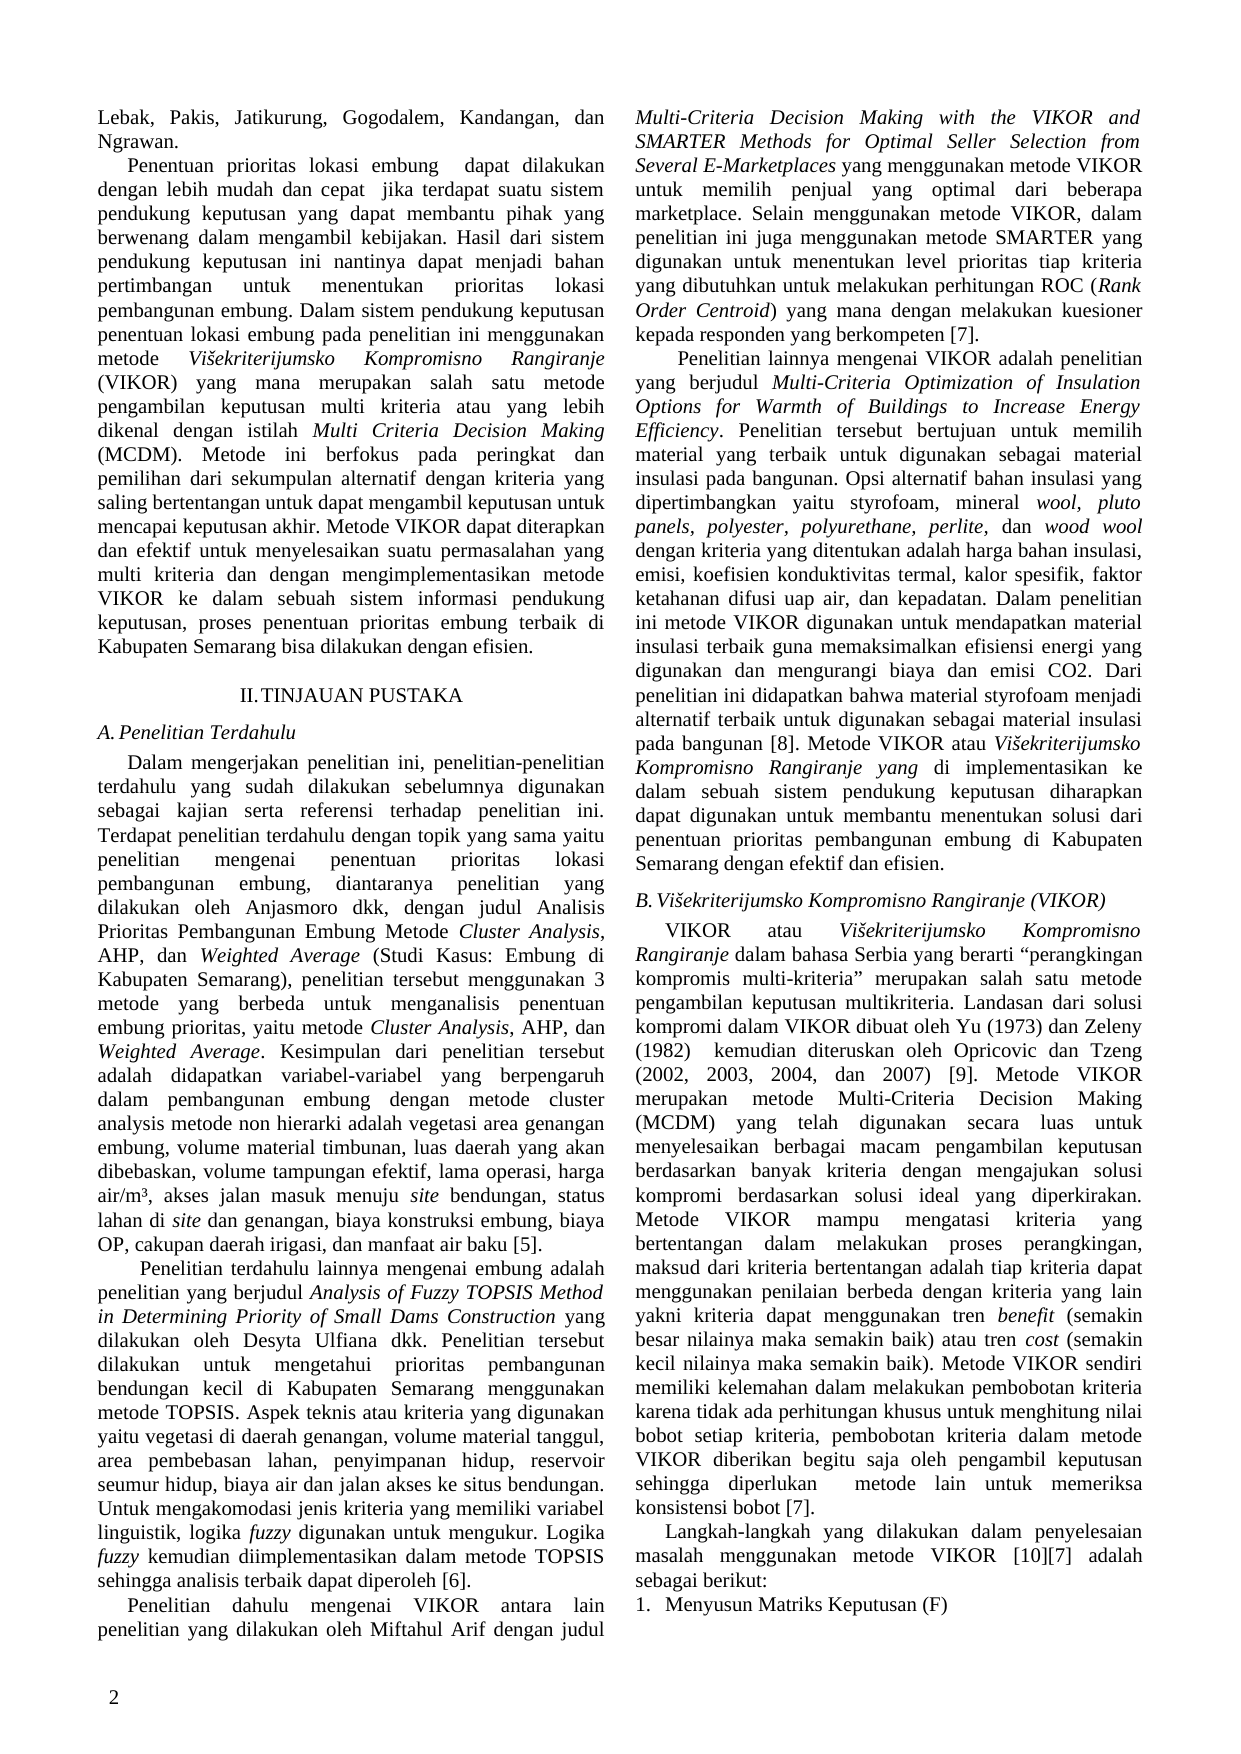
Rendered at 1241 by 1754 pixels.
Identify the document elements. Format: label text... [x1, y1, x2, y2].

text Penelitian terdahulu lainnya mengenai embung adalah penelitian yang berjudul Analysis of Fuzzy TOPSIS Method in Determining Priority of Small Dams Construction yang dilakukan oleh Desyta Ulfiana dkk. Penelitian tersebut dilakukan untuk mengetahui prioritas pembangunan bendungan kecil di Kabupaten Semarang menggunakan metode TOPSIS. Aspek teknis atau kriteria yang digunakan yaitu vegetasi di daerah genangan, volume material tanggul, area pembebasan lahan, penyimpanan hidup, reservoir seumur hidup, biaya air dan jalan akses ke situs bendungan. Untuk mengakomodasi jenis kriteria yang memiliki variabel linguistik, logika fuzzy digunakan untuk mengukur. Logika fuzzy kemudian diimplementasikan dalam metode TOPSIS sehingga analisis terbaik dapat diperoleh [6]. [97, 1256, 605, 1592]
text VIKOR atau Višekriterijumsko Kompromisno Rangiranje dalam bahasa Serbia yang berarti “perangkingan kompromis multi-kriteria” merupakan salah satu metode pengambilan keputusan multikriteria. Landasan dari solusi kompromi dalam VIKOR dibuat oleh Yu (1973) dan Zeleny (1982) kemudian diteruskan oleh Opricovic dan Tzeng (2002, 2003, 2004, dan 2007) [9]. Metode VIKOR merupakan metode Multi-Criteria Decision Making (MCDM) yang telah digunakan secara luas untuk menyelesaikan berbagai macam pengambilan keputusan berdasarkan banyak kriteria dengan mengajukan solusi kompromi berdasarkan solusi ideal yang diperkirakan. Metode VIKOR mampu mengatasi kriteria yang bertentangan dalam melakukan proses perangkingan, maksud dari kriteria bertentangan adalah tiap kriteria dapat menggunakan penilaian berbeda dengan kriteria yang lain yakni kriteria dapat menggunakan tren benefit (semakin besar nilainya maka semakin baik) atau tren cost (semakin kecil nilainya maka semakin baik). Metode VIKOR sendiri memiliki kelemahan dalam melakukan pembobotan kriteria karena tidak ada perhitungan khusus untuk menghitung nilai bobot setiap kriteria, pembobotan kriteria dalam metode VIKOR diberikan begitu saja oleh pengambil keputusan sehingga diperlukan metode lain untuk memeriksa konsistensi bobot [7]. [635, 918, 1143, 1519]
subtitle TINJAUAN PUSTAKA [97, 683, 605, 707]
list Menyusun Matriks Keputusan (F) [635, 1592, 1143, 1616]
text Penentuan prioritas lokasi embung dapat dilakukan dengan lebih mudah dan cepat jika terdapat suatu sistem pendukung keputusan yang dapat membantu pihak yang berwenang dalam mengambil kebijakan. Hasil dari sistem pendukung keputusan ini nantinya dapat menjadi bahan pertimbangan untuk menentukan prioritas lokasi pembangunan embung. Dalam sistem pendukung keputusan penentuan lokasi embung pada penelitian ini menggunakan metode Višekriterijumsko Kompromisno Rangiranje (VIKOR) yang mana merupakan salah satu metode pengambilan keputusan multi kriteria atau yang lebih dikenal dengan istilah Multi Criteria Decision Making (MCDM). Metode ini berfokus pada peringkat dan pemilihan dari sekumpulan alternatif dengan kriteria yang saling bertentangan untuk dapat mengambil keputusan untuk mencapai keputusan akhir. Metode VIKOR dapat diterapkan dan efektif untuk menyelesaikan suatu permasalahan yang multi kriteria dan dengan mengimplementasikan metode VIKOR ke dalam sebuah sistem informasi pendukung keputusan, proses penentuan prioritas embung terbaik di Kabupaten Semarang bisa dilakukan dengan efisien. [97, 153, 605, 658]
text Langkah-langkah yang dilakukan dalam penyelesaian masalah menggunakan metode VIKOR [10][7] adalah sebagai berikut: [635, 1519, 1143, 1592]
subtitle Višekriterijumsko Kompromisno Rangiranje (VIKOR) [635, 887, 1143, 912]
text Dalam mengerjakan penelitian ini, penelitian-penelitian terdahulu yang sudah dilakukan sebelumnya digunakan sebagai kajian serta referensi terhadap penelitian ini. Terdapat penelitian terdahulu dengan topik yang sama yaitu penelitian mengenai penentuan prioritas lokasi pembangunan embung, diantaranya penelitian yang dilakukan oleh Anjasmoro dkk, dengan judul Analisis Prioritas Pembangunan Embung Metode Cluster Analysis, AHP, dan Weighted Average (Studi Kasus: Embung di Kabupaten Semarang), penelitian tersebut menggunakan 3 metode yang berbeda untuk menganalisis penentuan embung prioritas, yaitu metode Cluster Analysis, AHP, dan Weighted Average. Kesimpulan dari penelitian tersebut adalah didapatkan variabel-variabel yang berpengaruh dalam pembangunan embung dengan metode cluster analysis metode non hierarki adalah vegetasi area genangan embung, volume material timbunan, luas daerah yang akan dibebaskan, volume tampungan efektif, lama operasi, harga air/m³, akses jalan masuk menuju site bendungan, status lahan di site dan genangan, biaya konstruksi embung, biaya OP, cakupan daerah irigasi, dan manfaat air baku [5]. [97, 750, 605, 1256]
text Penelitian dahulu mengenai VIKOR antara lain penelitian yang dilakukan oleh Miftahul Arif dengan judul Multi-Criteria Decision Making with the VIKOR and SMARTER Methods for Optimal Seller Selection from Several E-Marketplaces yang menggunakan metode VIKOR untuk memilih penjual yang optimal dari beberapa marketplace. Selain menggunakan metode VIKOR, dalam penelitian ini juga menggunakan metode SMARTER yang digunakan untuk menentukan level prioritas tiap kriteria yang dibutuhkan untuk melakukan perhitungan ROC (Rank Order Centroid) yang mana dengan melakukan kuesioner kepada responden yang berkompeten [7]. [635, 105, 1143, 346]
text Penelitian lainnya mengenai VIKOR adalah penelitian yang berjudul Multi-Criteria Optimization of Insulation Options for Warmth of Buildings to Increase Energy Efficiency. Penelitian tersebut bertujuan untuk memilih material yang terbaik untuk digunakan sebagai material insulasi pada bangunan. Opsi alternatif bahan insulasi yang dipertimbangkan yaitu styrofoam, mineral wool, pluto panels, polyester, polyurethane, perlite, dan wood wool dengan kriteria yang ditentukan adalah harga bahan insulasi, emisi, koefisien konduktivitas termal, kalor spesifik, faktor ketahanan difusi uap air, dan kepadatan. Dalam penelitian ini metode VIKOR digunakan untuk mendapatkan material insulasi terbaik guna memaksimalkan efisiensi energi yang digunakan dan mengurangi biaya dan emisi CO2. Dari penelitian ini didapatkan bahwa material styrofoam menjadi alternatif terbaik untuk digunakan sebagai material insulasi pada bangunan [8]. Metode VIKOR atau Višekriterijumsko Kompromisno Rangiranje yang di implementasikan ke dalam sebuah sistem pendukung keputusan diharapkan dapat digunakan untuk membantu menentukan solusi dari penentuan prioritas pembangunan embung di Kabupaten Semarang dengan efektif dan efisien. [635, 346, 1143, 875]
subtitle Penelitian Terdahulu [97, 720, 605, 744]
